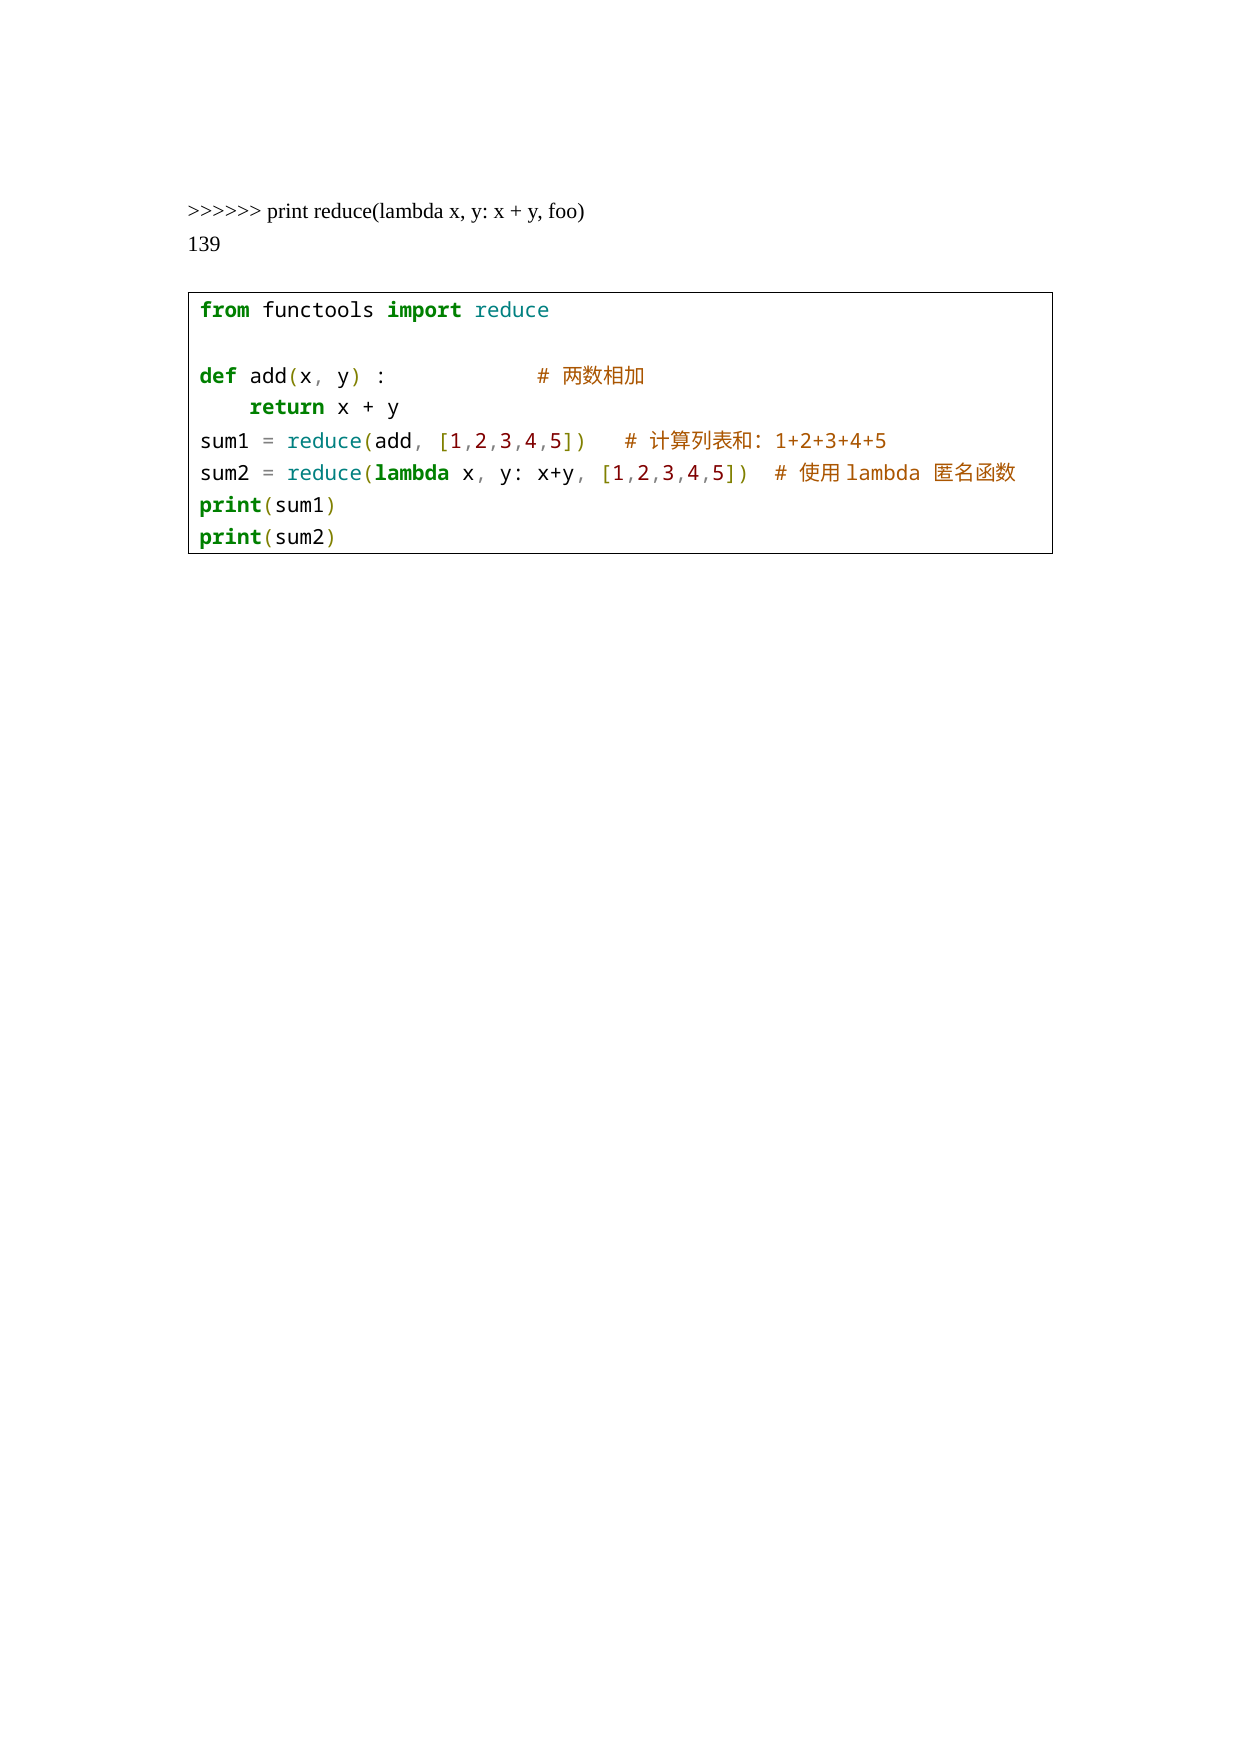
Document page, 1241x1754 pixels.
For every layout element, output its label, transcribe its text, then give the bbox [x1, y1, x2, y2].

text >>>>>> print reduce(lambda x, y: x + y, foo) [187, 194, 1053, 227]
table_header from functools import reduce def add(x, y) : # 两数相加 return x + y sum1 = reduce(add, [1,2,3,4,5]) # 计算列表和：1+2+3+4+5 sum2 = reduce(lambda x, y: x+y, [1,2,3,4,5]) # 使用 lambda 匿名函数 print(sum1) print(sum2) [189, 293, 1052, 553]
text 139 [187, 227, 1053, 259]
